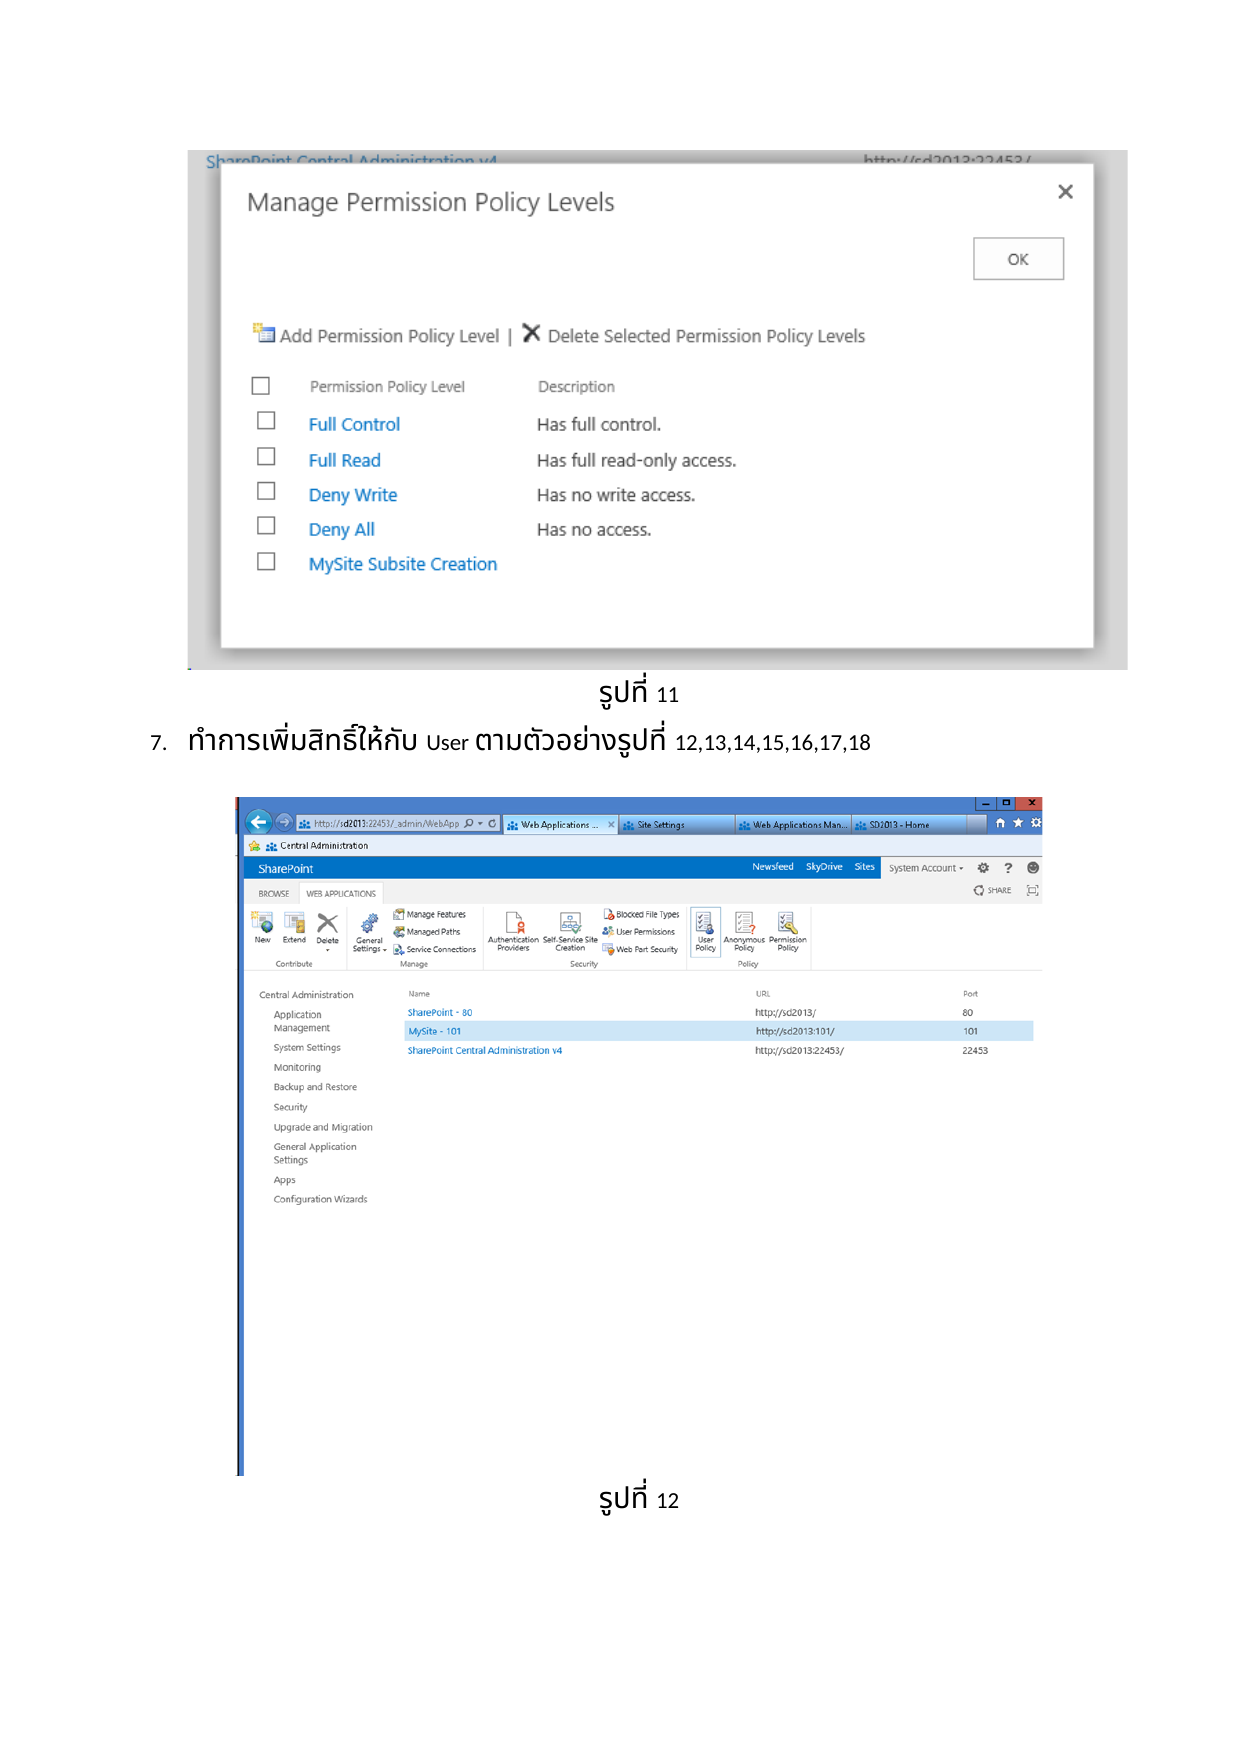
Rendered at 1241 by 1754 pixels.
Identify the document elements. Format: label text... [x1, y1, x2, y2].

picture [187, 150, 1128, 670]
list รูปที่ 11 [187, 672, 1090, 716]
list รูปที่ 12 [187, 1477, 1090, 1522]
list ทำการเพิ่มสิทธิ์ให้กับ User ตามตัวอย่างรูปที่ 12,13,14,15,16,17,18 [150, 719, 1090, 763]
picture [235, 797, 1043, 1476]
